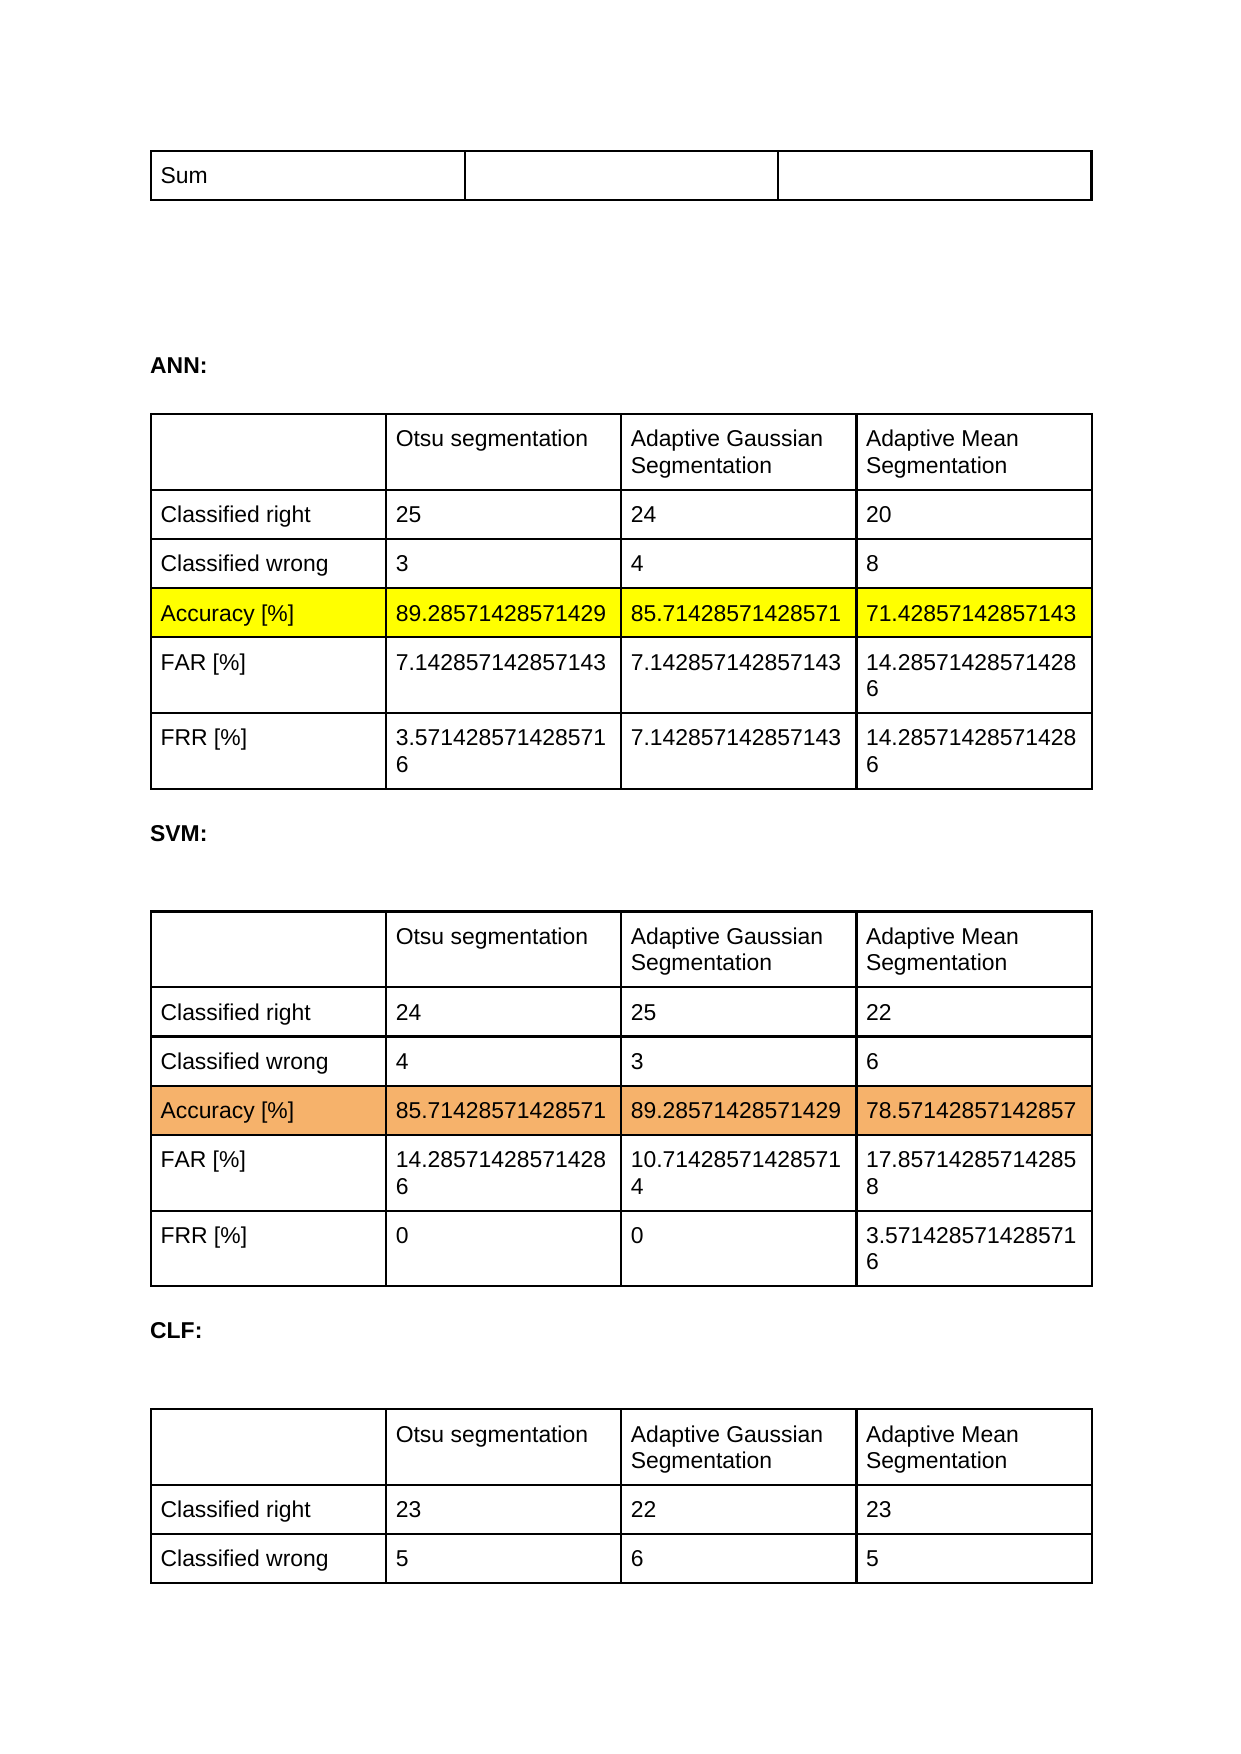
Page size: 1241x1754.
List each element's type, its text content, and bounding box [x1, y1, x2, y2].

table_cell 24 [387, 988, 620, 1035]
table_cell 89.28571428571429 [387, 589, 620, 636]
table_cell 25 [387, 491, 620, 538]
table_cell 14.285714285714286 [858, 638, 1091, 712]
table_header Adaptive Gaussian Segmentation [622, 913, 855, 986]
table_cell 85.71428571428571 [387, 1087, 620, 1134]
table_cell 22 [622, 1486, 855, 1533]
table_cell 71.42857142857143 [858, 589, 1091, 636]
table_cell [779, 152, 1090, 199]
table_cell Accuracy [%] [152, 1087, 385, 1134]
table_cell FAR [%] [152, 1136, 385, 1209]
table_header [152, 415, 385, 488]
text CLF: [150, 1317, 1090, 1344]
table_header Adaptive Mean Segmentation [858, 913, 1091, 986]
table_cell [466, 152, 777, 199]
table_cell Sum [152, 152, 464, 199]
table_cell 14.285714285714286 [387, 1136, 620, 1209]
table_cell 5 [387, 1535, 620, 1582]
table_cell FAR [%] [152, 638, 385, 712]
table_header Otsu segmentation [387, 913, 620, 986]
table_cell 23 [858, 1486, 1091, 1533]
table_header Adaptive Mean Segmentation [858, 415, 1091, 488]
table_cell 78.57142857142857 [858, 1087, 1091, 1134]
table_cell 20 [858, 491, 1091, 538]
table_cell 7.142857142857143 [622, 638, 855, 712]
table_cell 7.142857142857143 [387, 638, 620, 712]
table_cell 23 [387, 1486, 620, 1533]
table_cell Classified right [152, 1486, 385, 1533]
table_cell Classified right [152, 491, 385, 538]
table_cell 6 [858, 1038, 1091, 1084]
table_header Adaptive Gaussian Segmentation [622, 1410, 855, 1484]
table_header Otsu segmentation [387, 1410, 620, 1484]
table_cell 4 [387, 1038, 620, 1084]
table_cell Classified wrong [152, 1535, 385, 1582]
table_header [152, 913, 385, 986]
table_cell 0 [622, 1212, 855, 1285]
table_cell 89.28571428571429 [622, 1087, 855, 1134]
table_cell 10.714285714285714 [622, 1136, 855, 1209]
table_header [152, 1410, 385, 1484]
table_cell Classified wrong [152, 540, 385, 587]
table_cell FRR [%] [152, 1212, 385, 1285]
table_cell 24 [622, 491, 855, 538]
table_cell 22 [858, 988, 1091, 1035]
text ANN: [150, 352, 1090, 379]
table_cell 6 [622, 1535, 855, 1582]
table_cell 17.857142857142858 [858, 1136, 1091, 1209]
table_cell 25 [622, 988, 855, 1035]
table_cell 8 [858, 540, 1091, 587]
table_cell Classified wrong [152, 1038, 385, 1084]
table_cell Accuracy [%] [152, 589, 385, 636]
table_cell 5 [858, 1535, 1091, 1582]
table_cell 7.142857142857143 [622, 714, 855, 787]
table_header Adaptive Mean Segmentation [858, 1410, 1091, 1484]
table_cell 3 [387, 540, 620, 587]
table_cell 14.285714285714286 [858, 714, 1091, 787]
table_cell 3.5714285714285716 [387, 714, 620, 787]
table_header Adaptive Gaussian Segmentation [622, 415, 855, 488]
table_header Otsu segmentation [387, 415, 620, 488]
table_cell 3.5714285714285716 [858, 1212, 1091, 1285]
table_cell 3 [622, 1038, 855, 1084]
table_cell FRR [%] [152, 714, 385, 787]
table_cell Classified right [152, 988, 385, 1035]
table_cell 85.71428571428571 [622, 589, 855, 636]
table_cell 0 [387, 1212, 620, 1285]
text SVM: [150, 820, 1090, 846]
table_cell 4 [622, 540, 855, 587]
